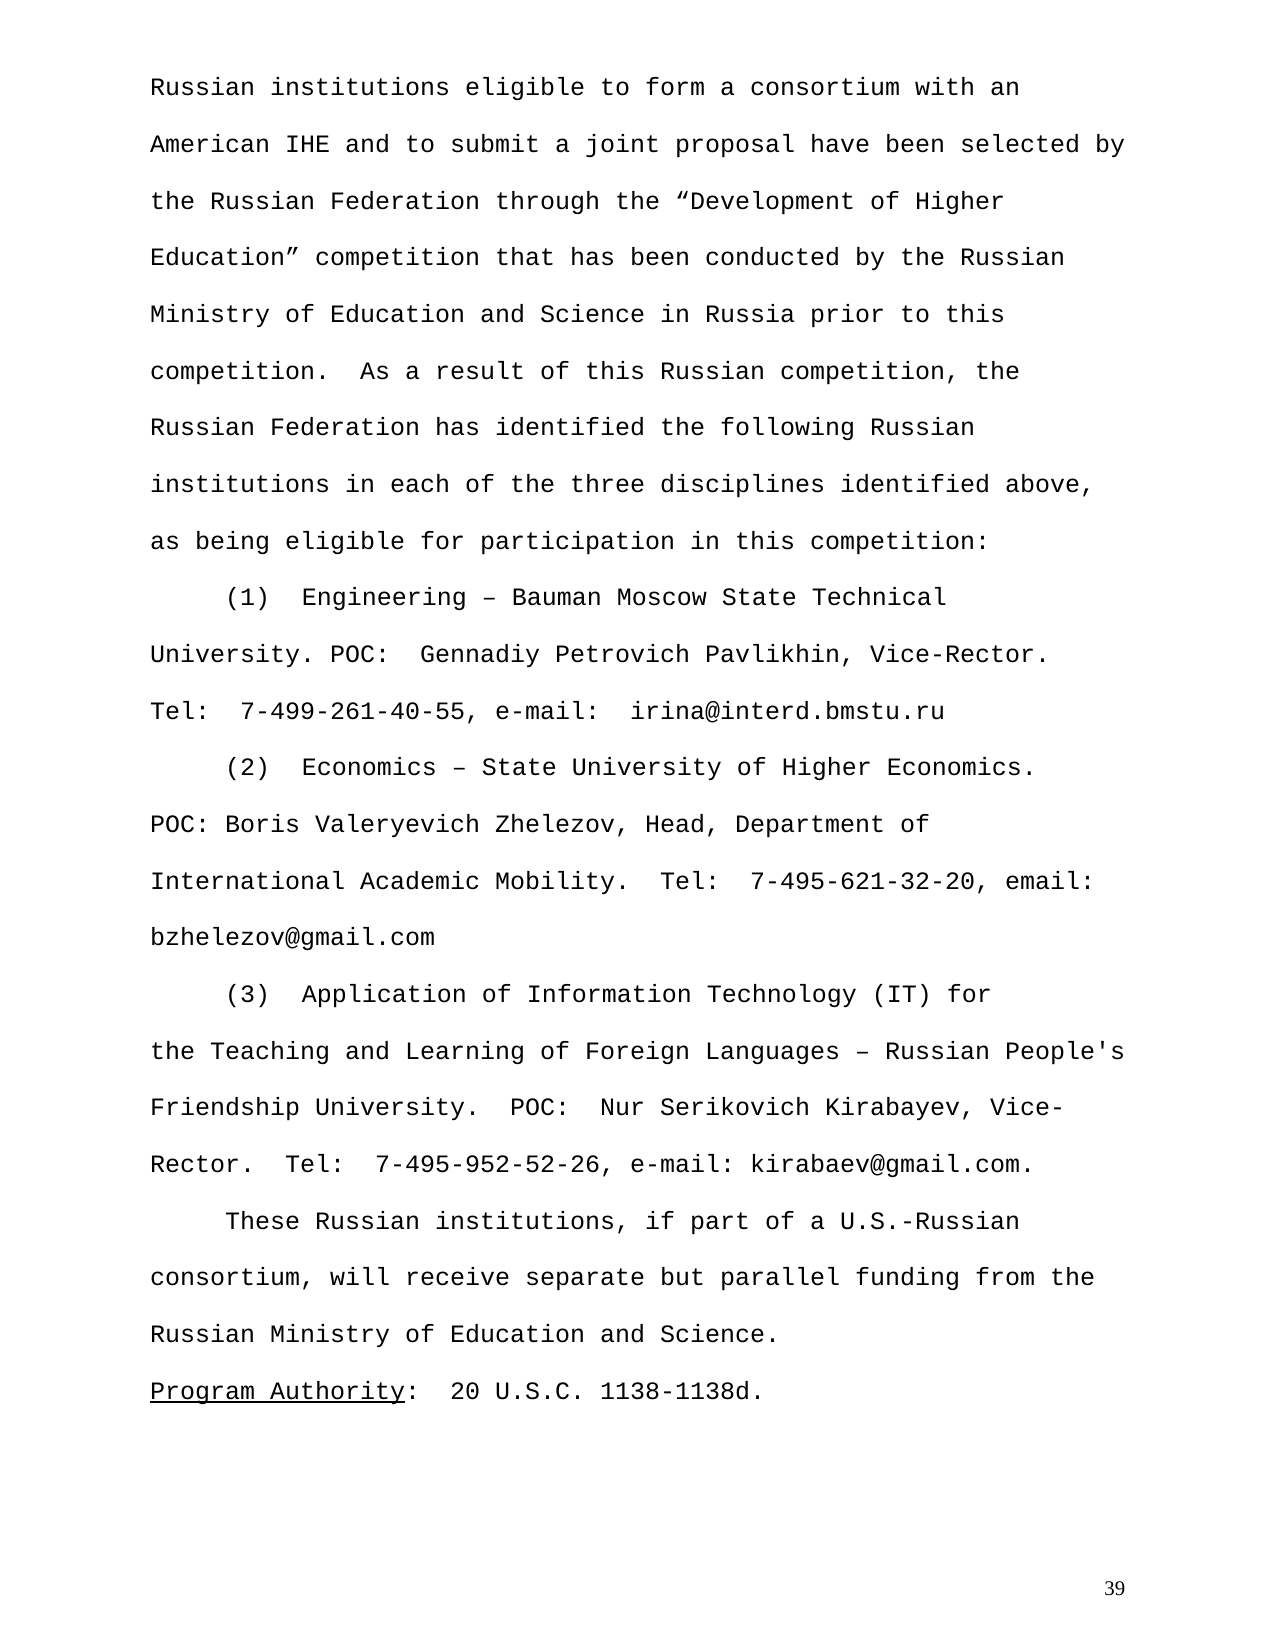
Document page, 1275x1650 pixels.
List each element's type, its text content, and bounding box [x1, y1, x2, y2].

text These Russian institutions, if part of a U.S.-Russian consortium, will receive separate but parallel funding from the Russian Ministry of Education and Science. [150, 1208, 1125, 1350]
list Application of Information Technology (IT) for [225, 982, 1125, 1010]
text Program Authority: 20 U.S.C. 1138-1138d. [150, 1378, 1125, 1407]
text the Teaching and Learning of Foreign Languages – Russian People's . POC: Nur Serikovich Kirabayev, Vice-Rector. Tel: 7-495-952-52-26, e-mail: kirabaev@gmail.com. [150, 1038, 1125, 1180]
list Engineering – Technical [225, 585, 1125, 613]
text Russian institutions eligible to form a consortium with an American IHE and to submit a joint proposal have been selected by the through the “Development of Higher Education” competition that has been conducted by the Russian Ministry of Education and Science in prior to this competition. As a result of this Russian competition, the has identified the following Russian institutions in each of the three disciplines identified above, as being eligible for participation in this competition: [150, 75, 1125, 557]
text POC: Boris Valeryevich Zhelezov, Head, Department of International Academic Mobility. Tel: 7-495-621-32-20, email: bzhelezov@gmail.com [150, 812, 1125, 953]
text University. POC: Gennadiy Petrovich Pavlikhin, Vice-Rector. Tel: 7-499-261-40-55, e-mail: irina@interd.bmstu.ru [150, 642, 1125, 727]
list Economics – of Higher Economics. [225, 755, 1125, 783]
